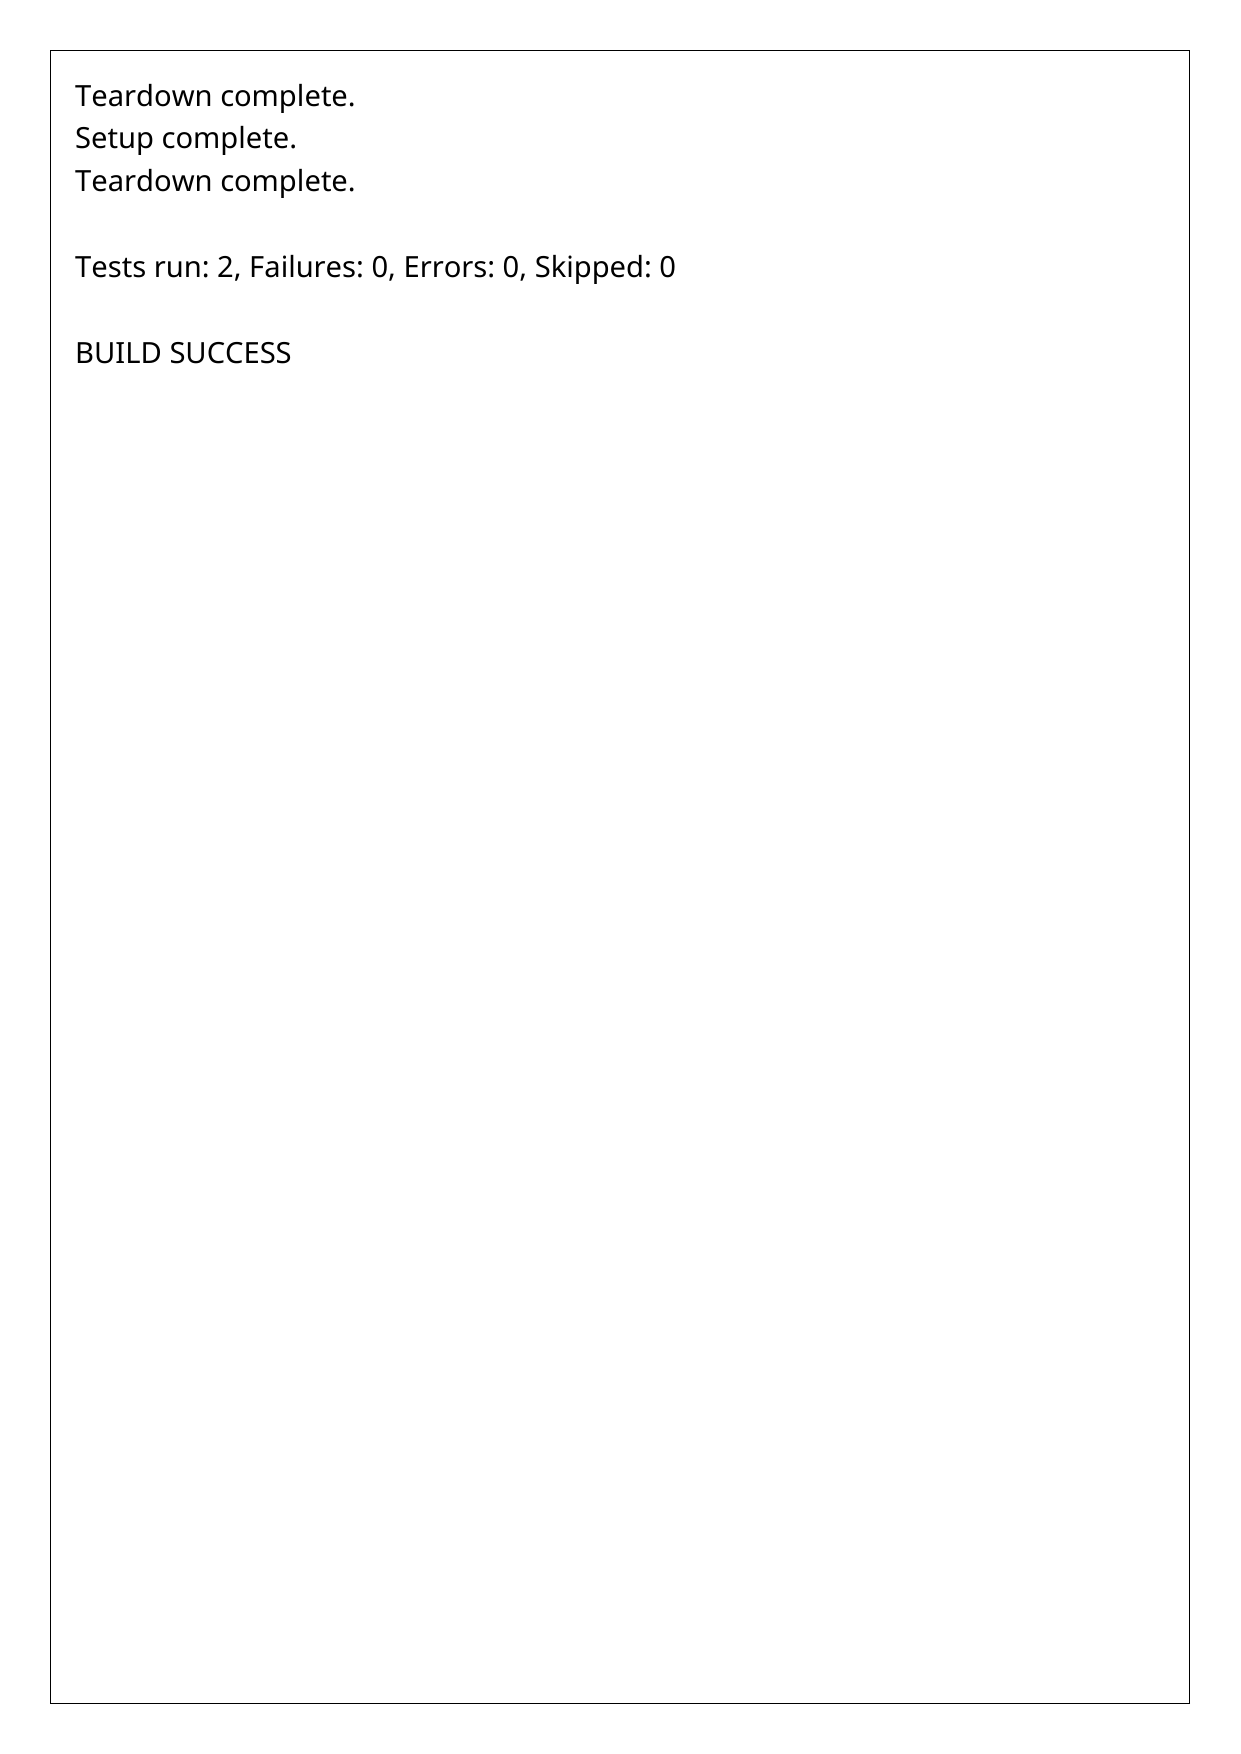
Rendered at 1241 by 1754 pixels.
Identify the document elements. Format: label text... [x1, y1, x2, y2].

text Setup complete. [75, 118, 1165, 157]
text Teardown complete. [75, 75, 1165, 115]
text BUILD SUCCESS [75, 332, 1165, 372]
text Tests run: 2, Failures: 0, Errors: 0, Skipped: 0 [75, 246, 1165, 286]
text Teardown complete. [75, 161, 1165, 200]
